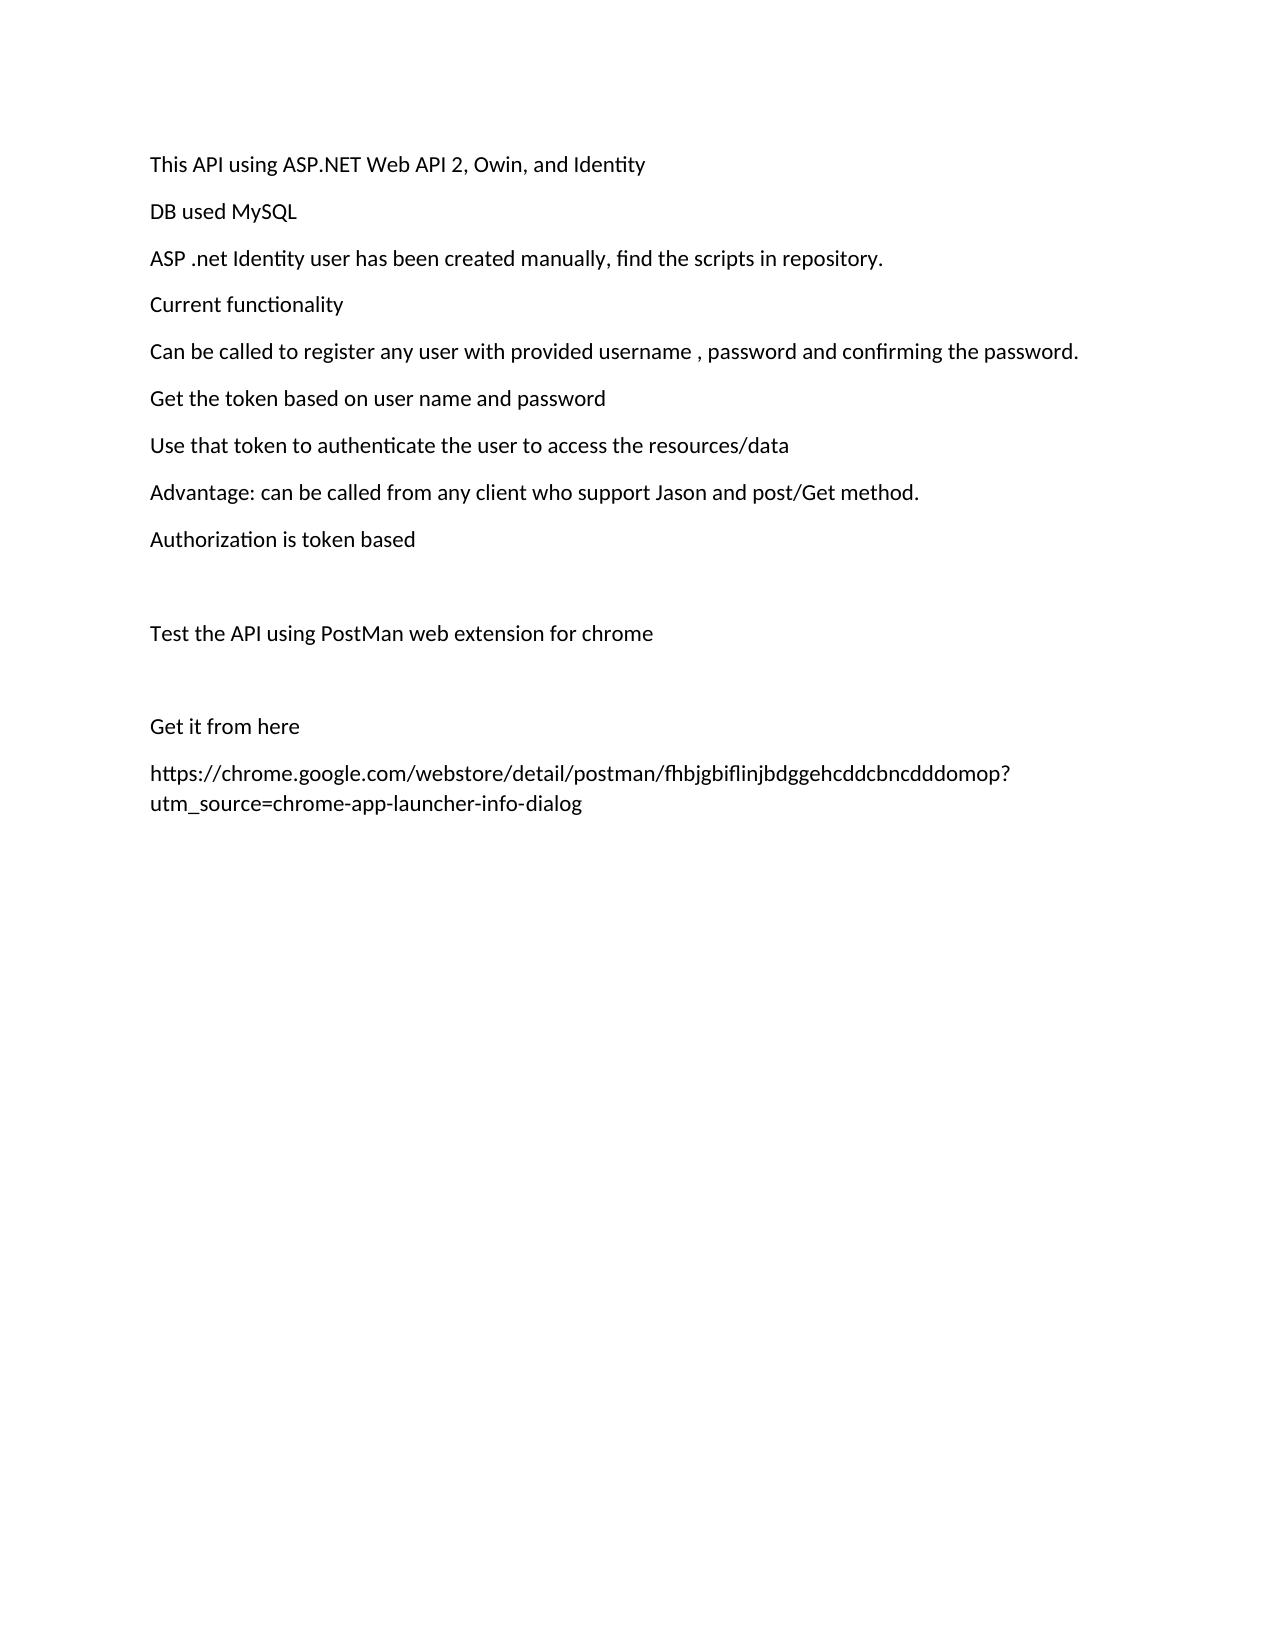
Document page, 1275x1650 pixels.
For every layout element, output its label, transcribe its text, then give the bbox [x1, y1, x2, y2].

text Current functionality [150, 291, 1125, 319]
text Can be called to register any user with provided username , password and confirming the password. [150, 337, 1125, 366]
text ASP .net Identity user has been created manually, find the scripts in repository. [150, 244, 1125, 272]
text Use that token to authenticate the user to access the resources/data [150, 431, 1125, 459]
text Test the API using PostMan web extension for chrome [150, 619, 1125, 647]
text https://chrome.google.com/webstore/detail/postman/fhbjgbiflinjbdggehcddcbncdddomop?utm_source=chrome-app-launcher-info-dialog [150, 759, 1125, 818]
text This API using ASP.NET Web API 2, Owin, and Identity [150, 150, 1125, 178]
text DB used MySQL [150, 197, 1125, 225]
text Get it from here [150, 712, 1125, 741]
text Advantage: can be called from any client who support Jason and post/Get method. [150, 478, 1125, 506]
text Authorization is token based [150, 525, 1125, 553]
text Get the token based on user name and password [150, 384, 1125, 412]
